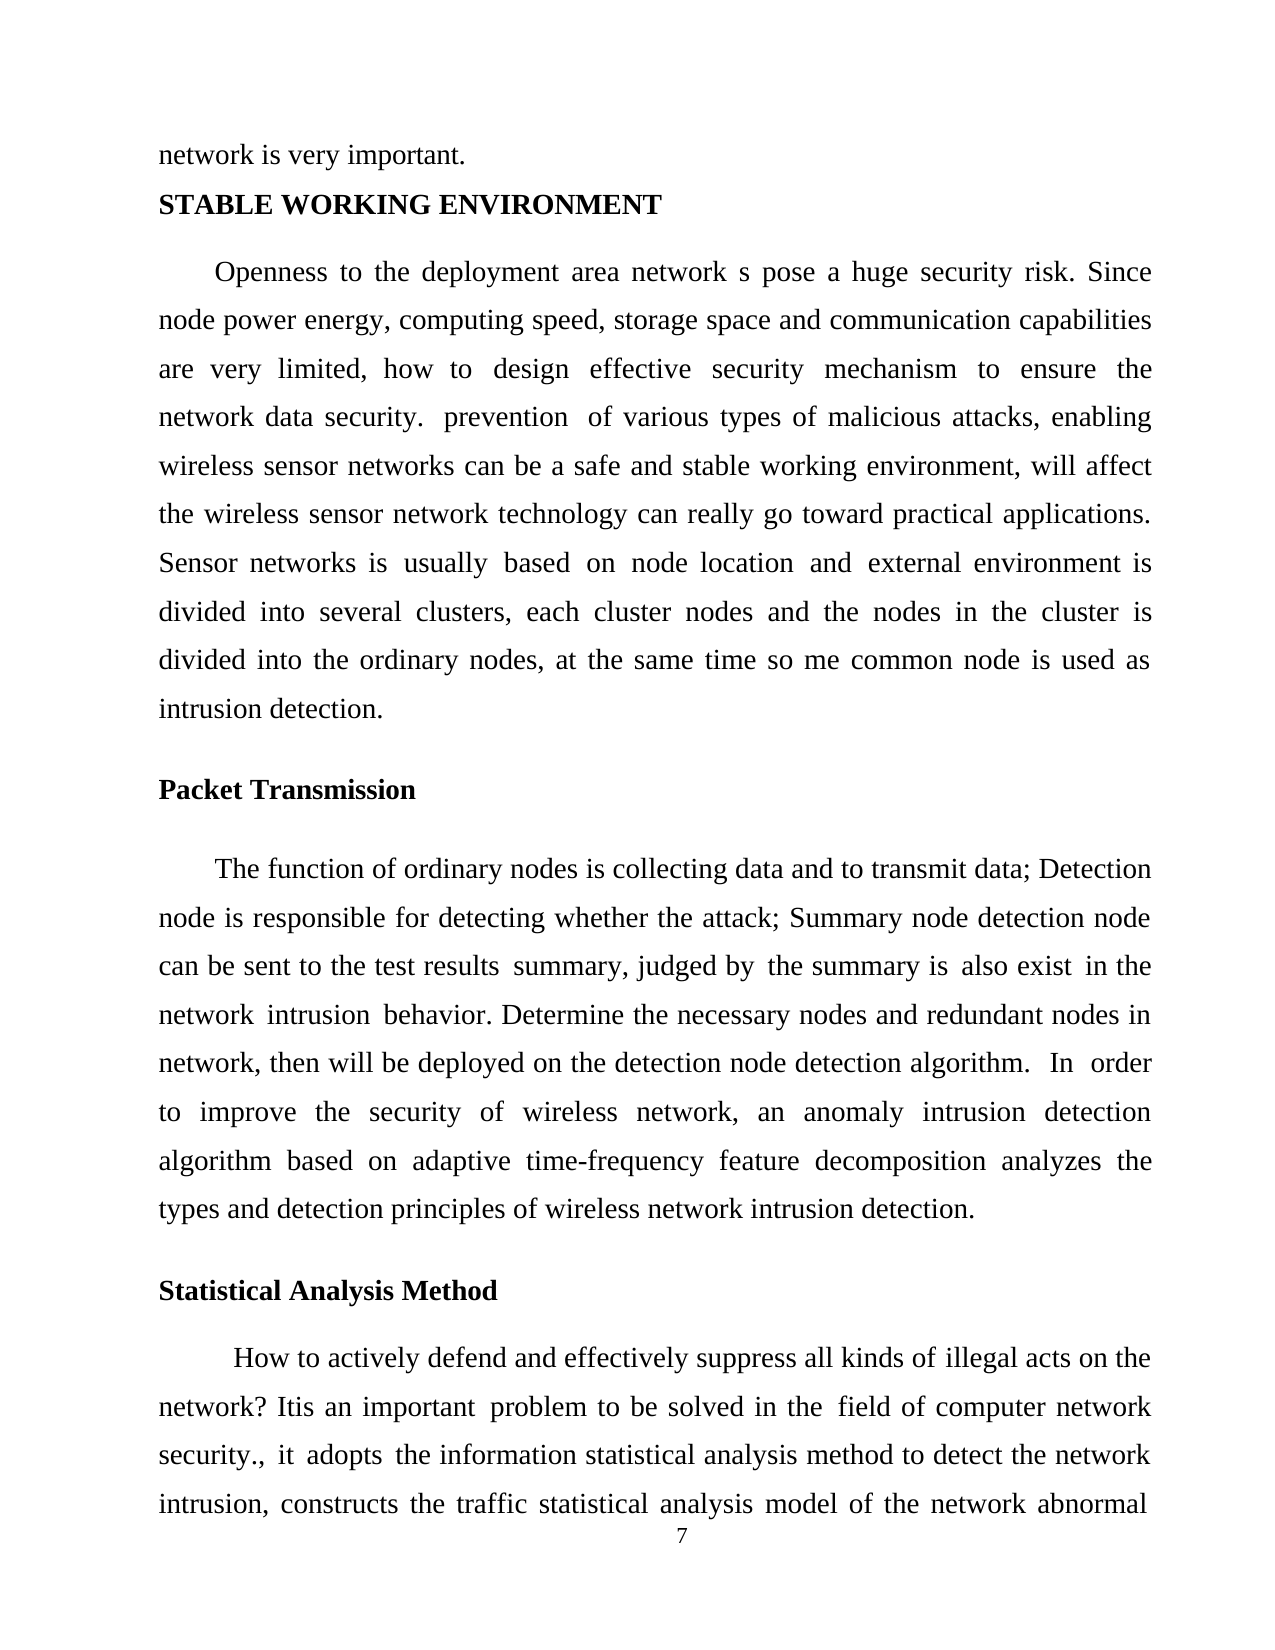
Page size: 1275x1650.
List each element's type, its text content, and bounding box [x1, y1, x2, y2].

text How to actively defend and effectively suppress all kinds of illegal acts on the network? Itis an important problem to be solved in the field of computer network security., it adopts the information statistical analysis method to detect the network intrusion, constructs the traffic statistical analysis model of the network abnormal [158, 1340, 1151, 1519]
subtitle STABLE WORKING ENVIRONMENT [158, 187, 1239, 221]
text The function of ordinary nodes is collecting data and to transmit data; Detection node is responsible for detecting whether the attack; Summary node detection node can be sent to the test results summary, judged by the summary is also exist in the network intrusion behavior. Determine the necessary nodes and redundant nodes in network, then will be deployed on the detection node detection algorithm. In order to improve the security of wireless network, an anomaly intrusion detection algorithm based on adaptive time-frequency feature decomposition analyzes the types and detection principles of wireless network intrusion detection. [158, 851, 1152, 1225]
subtitle Packet Transmission [158, 772, 1239, 806]
text Openness to the deployment area network s pose a huge security risk. Since node power energy, computing speed, storage space and communication capabilities are very limited, how to design effective security mechanism to ensure the network data security. prevention of various types of malicious attacks, enabling wireless sensor networks can be a safe and stable working environment, will affect the wireless sensor network technology can really go toward practical applications. Sensor networks is usually based on node location and external environment is divided into several clusters, each cluster nodes and the nodes in the cluster is divided into the ordinary nodes, at the same time so me common node is used as intrusion detection. [158, 254, 1152, 724]
text network is very important. [158, 137, 1239, 171]
subtitle Statistical Analysis Method [158, 1273, 1239, 1306]
